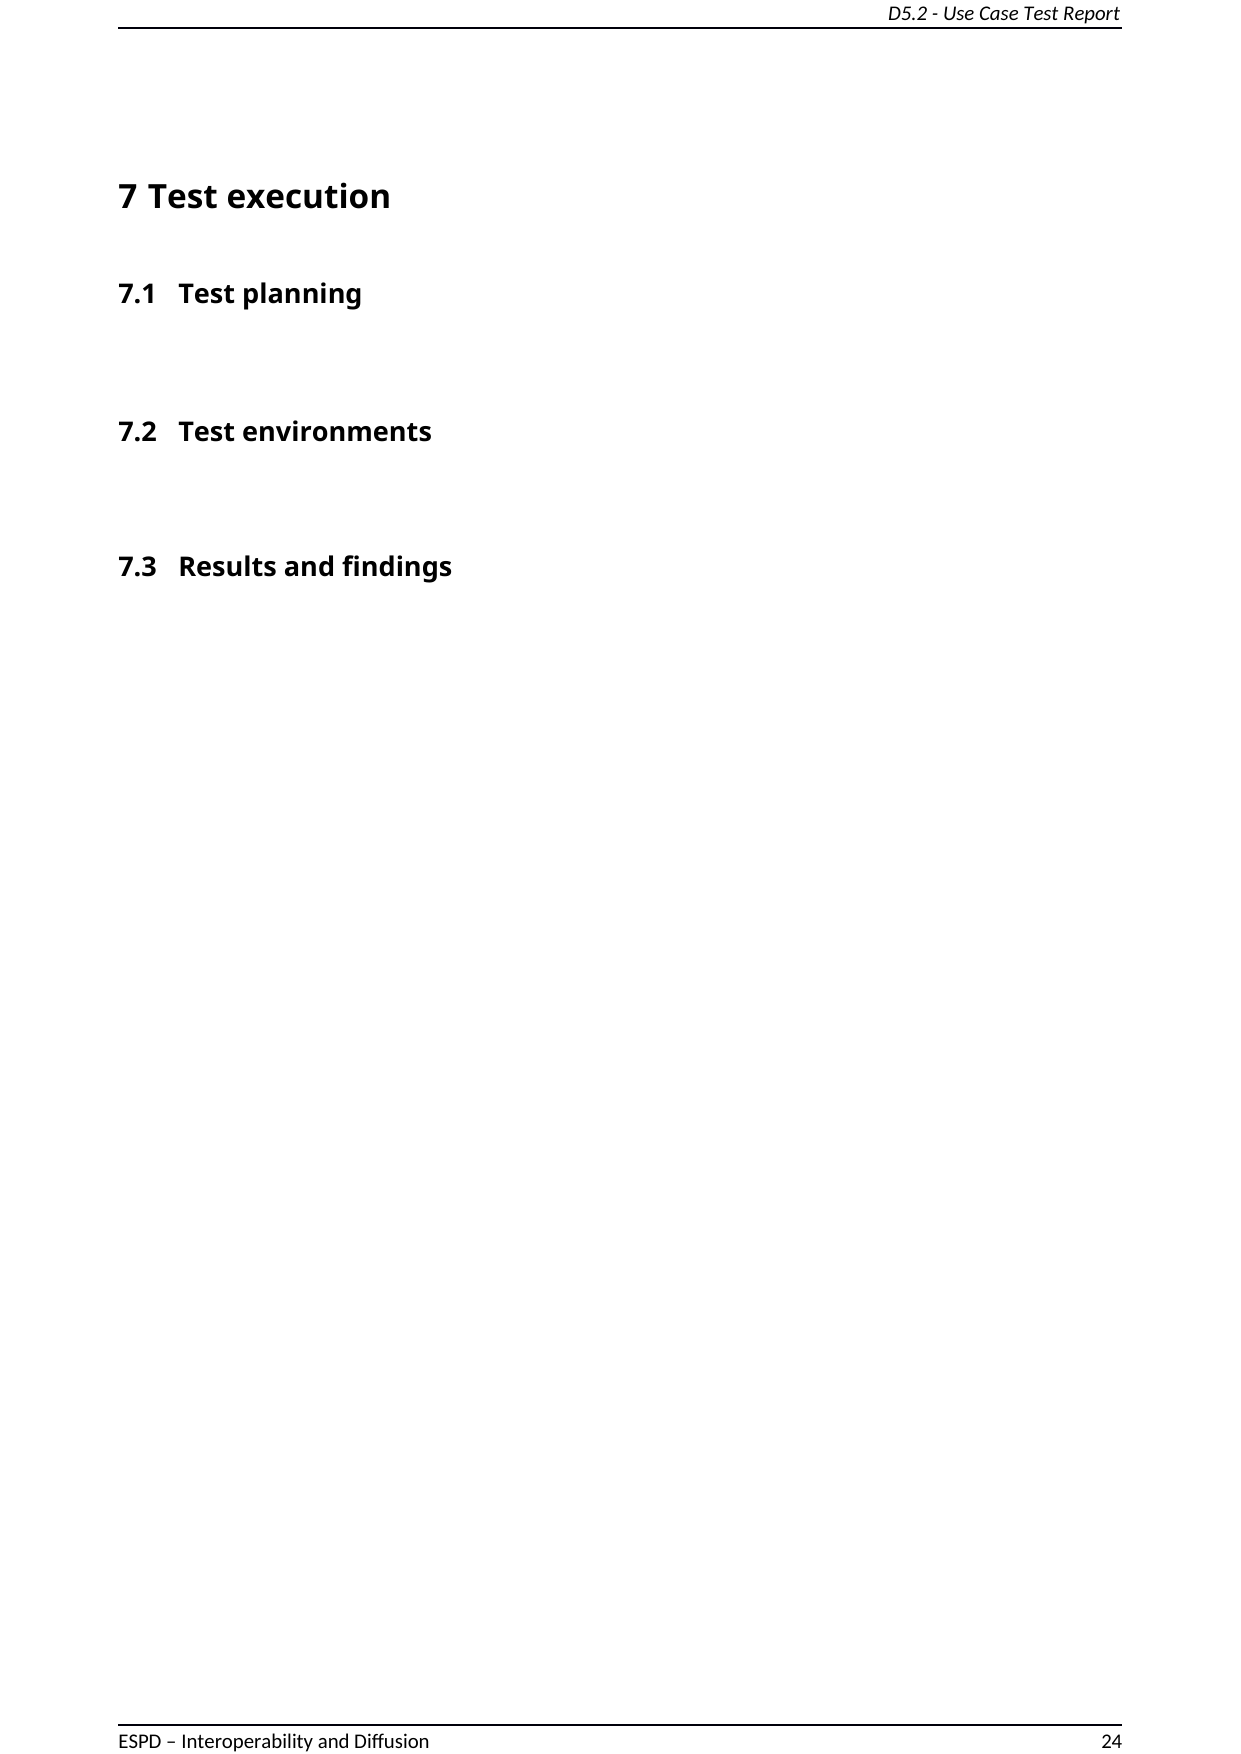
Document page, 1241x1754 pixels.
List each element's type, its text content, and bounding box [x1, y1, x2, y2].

subtitle Test environments [118, 412, 1122, 449]
subtitle Results and findings [118, 548, 1122, 585]
subtitle Test execution [118, 173, 1122, 218]
subtitle Test planning [118, 275, 1122, 312]
